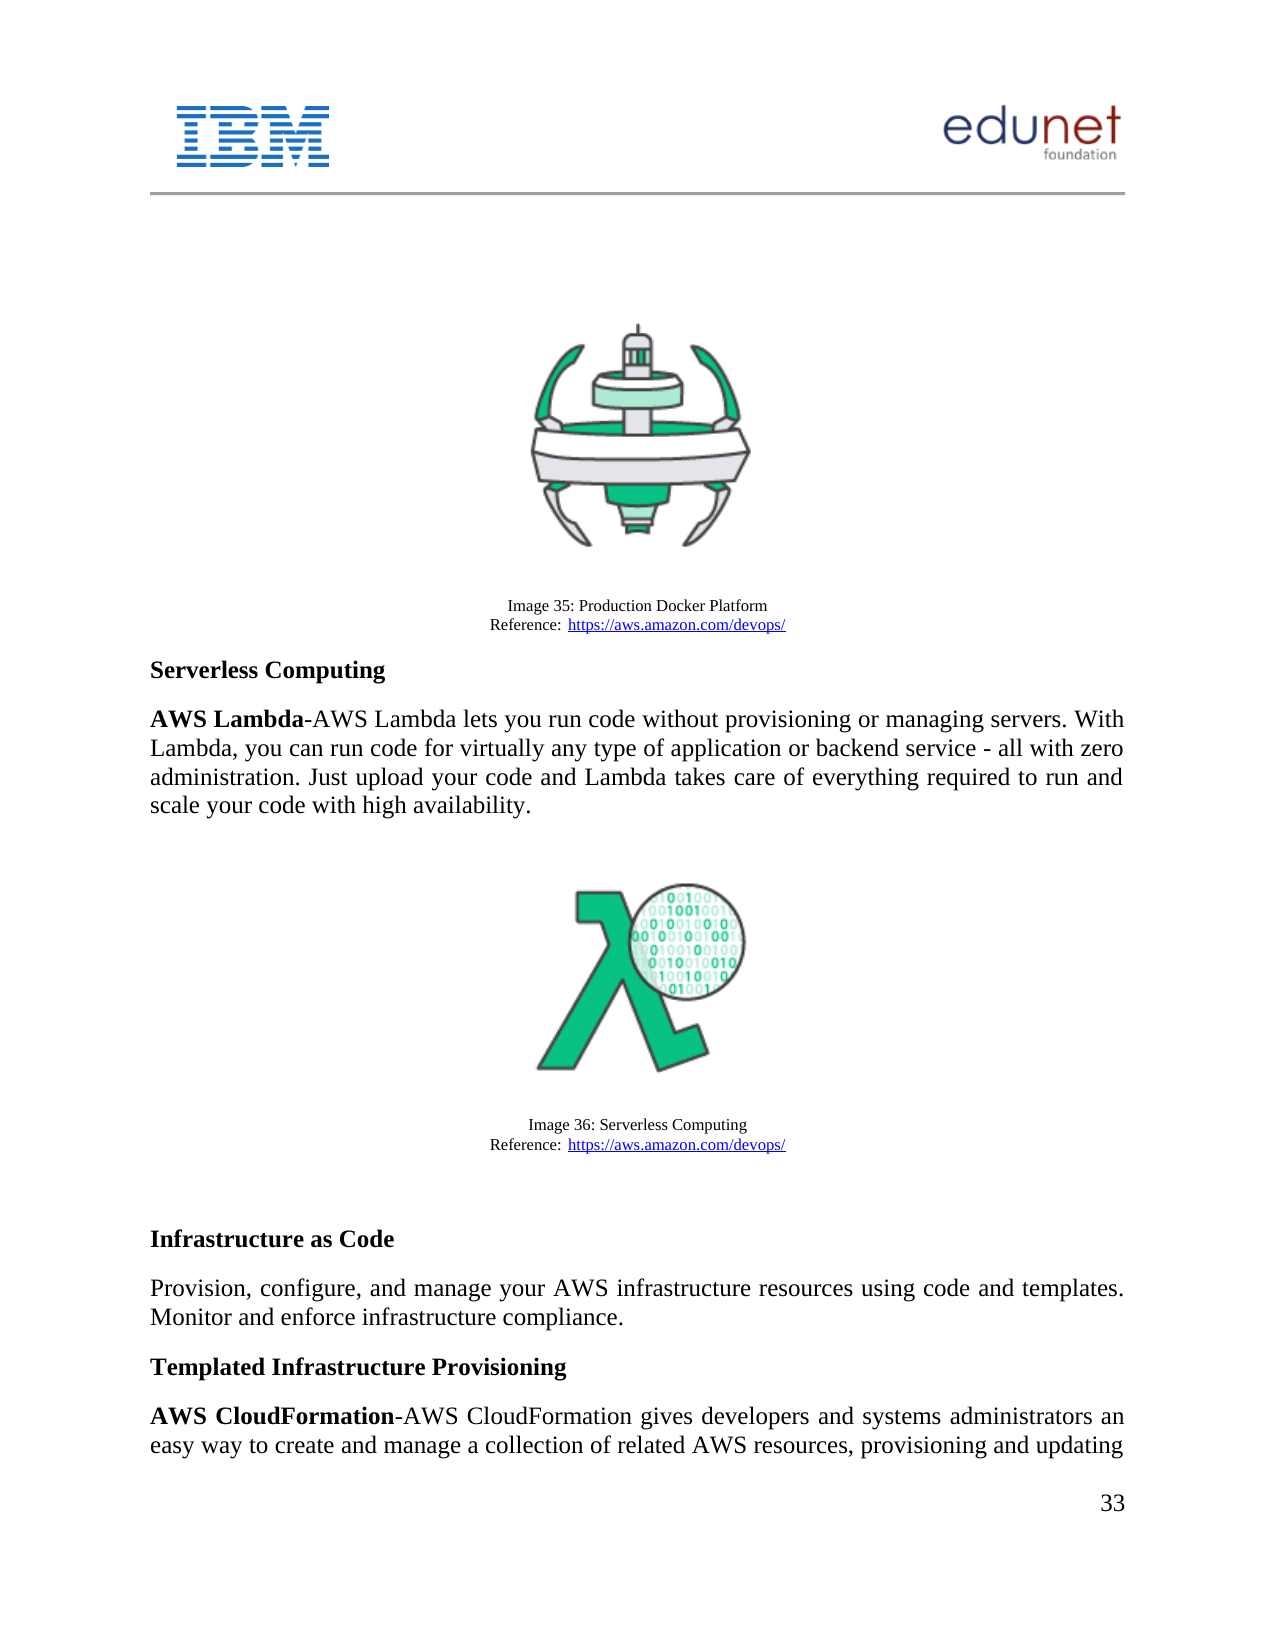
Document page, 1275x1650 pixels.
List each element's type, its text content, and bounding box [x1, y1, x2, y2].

text AWS Lambda-AWS Lambda lets you run code without provisioning or managing servers. With Lambda, you can run code for virtually any type of application or backend service - all with zero administration. Just upload your code and Lambda takes care of everything required to run and scale your code with high availability. [150, 704, 1125, 819]
text Serverless Computing [150, 655, 1125, 683]
picture [941, 95, 1125, 167]
text Image 36: Serverless Computing [150, 1115, 1125, 1134]
text Provision, configure, and manage your AWS infrastructure resources using code and templates. Monitor and enforce infrastructure compliance. [150, 1273, 1125, 1331]
picture [500, 299, 775, 575]
text Image 35: Production Docker Platform [150, 596, 1125, 615]
text Infrastructure as Code [150, 1224, 1125, 1253]
picture [500, 840, 775, 1116]
picture [176, 106, 329, 167]
text Templated Infrastructure Provisioning [150, 1352, 1125, 1381]
text Reference: https://aws.amazon.com/devops/ [150, 615, 1125, 634]
text Reference: https://aws.amazon.com/devops/ [150, 1134, 1125, 1153]
